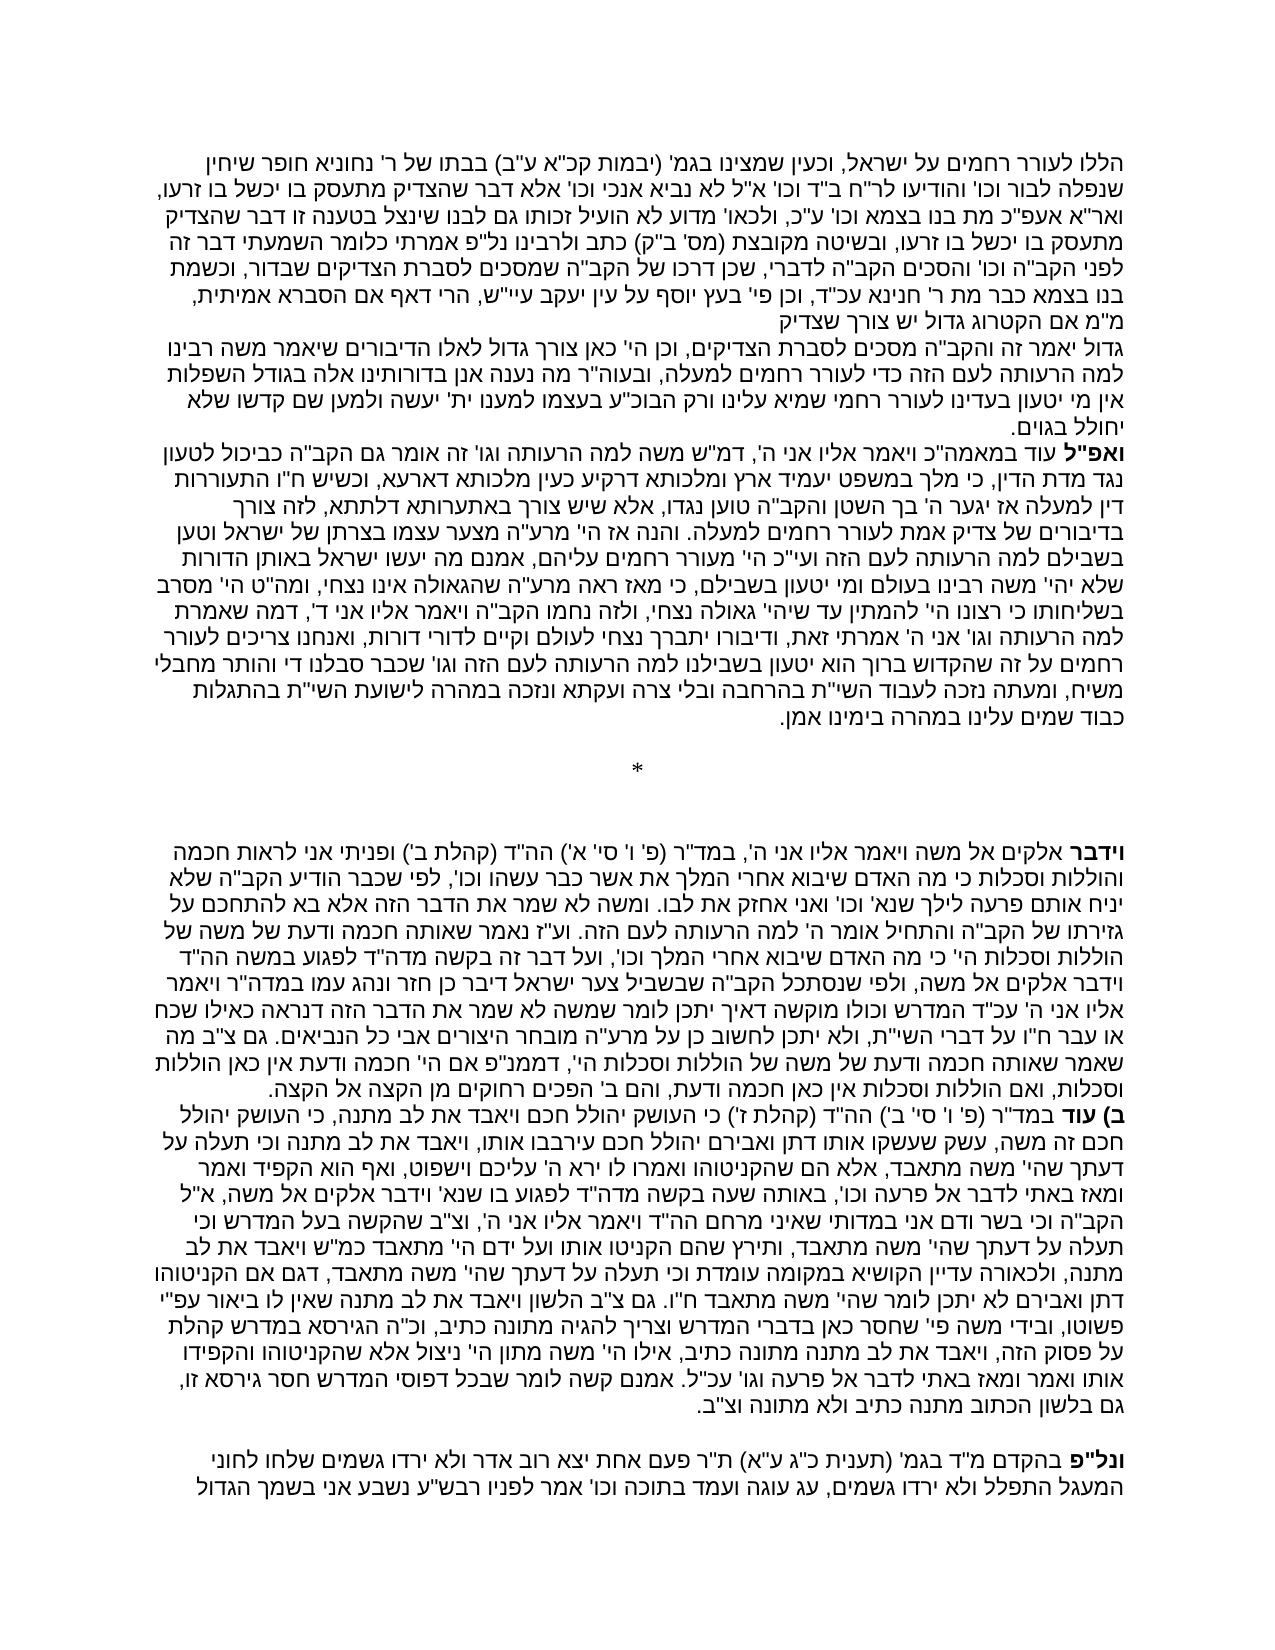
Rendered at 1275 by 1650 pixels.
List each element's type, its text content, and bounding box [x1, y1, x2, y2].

text גדול יאמר זה והקב"ה מסכים לסברת הצדיקים, וכן הי' כאן צורך גדול לאלו הדיבורים שיאמר משה רבינו למה הרעותה לעם הזה כדי לעורר רחמים למעלה, ובעוה"ר מה נענה אנן בדורותינו אלה בגודל השפלות אין מי יטעון בעדינו לעורר רחמי שמיא עלינו ורק הבוכ"ע בעצמו למענו ית' יעשה ולמען שם קדשו שלא יחולל בגוים. [150, 334, 1125, 440]
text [150, 150, 1125, 334]
text וידבר אלקים אל משה ויאמר אליו אני ה', במד"ר (פ' ו' סי' א') הה"ד (קהלת ב') ופניתי אני לראות חכמה והוללות וסכלות כי מה האדם שיבוא אחרי המלך את אשר כבר עשהו וכו', לפי שכבר הודיע הקב"ה שלא יניח אותם פרעה לילך שנא' וכו' ואני אחזק את לבו. ומשה לא שמר את הדבר הזה אלא בא להתחכם על גזירתו של הקב"ה והתחיל אומר ה' למה הרעותה לעם הזה. וע"ז נאמר שאותה חכמה ודעת של משה של הוללות וסכלות הי' כי מה האדם שיבוא אחרי המלך וכו', ועל דבר זה בקשה מדה"ד לפגוע במשה הה"ד וידבר אלקים אל משה, ולפי שנסתכל הקב"ה שבשביל צער ישראל דיבר כן חזר ונהג עמו במדה"ר ויאמר אליו אני ה' עכ"ד המדרש וכולו מוקשה דאיך יתכן לומר שמשה לא שמר את הדבר הזה דנראה כאילו שכח או עבר ח"ו על דברי השי"ת, ולא יתכן לחשוב כן על מרע"ה מובחר היצורים אבי כל הנביאים. גם צ"ב מה שאמר שאותה חכמה ודעת של משה של הוללות וסכלות הי', דממנ"פ אם הי' חכמה ודעת אין כאן הוללות וסכלות, ואם הוללות וסכלות אין כאן חכמה ודעת, והם ב' הפכים רחוקים מן הקצה אל הקצה. [150, 839, 1125, 1102]
text ב) עוד במד"ר (פ' ו' סי' ב') הה"ד (קהלת ז') כי העושק יהולל חכם ויאבד את לב מתנה, כי העושק יהולל חכם זה משה, עשק שעשקו אותו דתן ואבירם יהולל חכם עירבבו אותו, ויאבד את לב מתנה וכי תעלה על דעתך שהי' משה מתאבד, אלא הם שהקניטוהו ואמרו לו ירא ה' עליכם וישפוט, ואף הוא הקפיד ואמר ומאז באתי לדבר אל פרעה וכו', באותה שעה בקשה מדה"ד לפגוע בו שנא' וידבר אלקים אל משה, א"ל הקב"ה וכי בשר ודם אני במדותי שאיני מרחם הה"ד ויאמר אליו אני ה', וצ"ב שהקשה בעל המדרש וכי תעלה על דעתך שהי' משה מתאבד, ותירץ שהם הקניטו אותו ועל ידם הי' מתאבד כמ"ש ויאבד את לב מתנה, ולכאורה עדיין הקושיא במקומה עומדת וכי תעלה על דעתך שהי' משה מתאבד, דגם אם הקניטוהו דתן ואבירם לא יתכן לומר שהי' משה מתאבד ח"ו. גם צ"ב הלשון ויאבד את לב מתנה שאין לו ביאור עפ"י פשוטו, ובידי משה פי' שחסר כאן בדברי המדרש וצריך להגיה מתונה כתיב, וכ"ה הגירסא במדרש קהלת על פסוק הזה, ויאבד את לב מתנה מתונה כתיב, אילו הי' משה מתון הי' ניצול אלא שהקניטוהו והקפידו אותו ואמר ומאז באתי לדבר אל פרעה וגו' עכ"ל. אמנם קשה לומר שבכל דפוסי המדרש חסר גירסא זו, גם בלשון הכתוב מתנה כתיב ולא מתונה וצ"ב. [150, 1102, 1125, 1418]
text * [150, 756, 1125, 785]
text ואפ"ל עוד במאמה"כ ויאמר אליו אני ה', דמ"ש משה למה הרעותה וגו' זה אומר גם הקב"ה כביכול לטעון נגד מדת הדין, כי מלך במשפט יעמיד ארץ ומלכותא דרקיע כעין מלכותא דארעא, וכשיש ח"ו התעוררות דין למעלה אז יגער ה' בך השטן והקב"ה טוען נגדו, אלא שיש צורך באתערותא דלתתא, לזה צורך בדיבורים של צדיק אמת לעורר רחמים למעלה. והנה אז הי' מרע"ה מצער עצמו בצרתן של ישראל וטען בשבילם למה הרעותה לעם הזה ועי"כ הי' מעורר רחמים עליהם, אמנם מה יעשו ישראל באותן הדורות שלא יהי' משה רבינו בעולם ומי יטעון בשבילם, כי מאז ראה מרע"ה שהגאולה אינו נצחי, ומה"ט הי' מסרב בשליחותו כי רצונו הי' להמתין עד שיהי' גאולה נצחי, ולזה נחמו הקב"ה ויאמר אליו אני ד', דמה שאמרת למה הרעותה וגו' אני ה' אמרתי זאת, ודיבורו יתברך נצחי לעולם וקיים לדורי דורות, ואנחנו צריכים לעורר רחמים על זה שהקדוש ברוך הוא יטעון בשבילנו למה הרעותה לעם הזה וגו' שכבר סבלנו די והותר מחבלי משיח, ומעתה נזכה לעבוד השי"ת בהרחבה ובלי צרה ועקתא ונזכה במהרה לישועת השי"ת בהתגלות כבוד שמים עלינו במהרה בימינו אמן. [150, 440, 1125, 730]
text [150, 1447, 1125, 1500]
